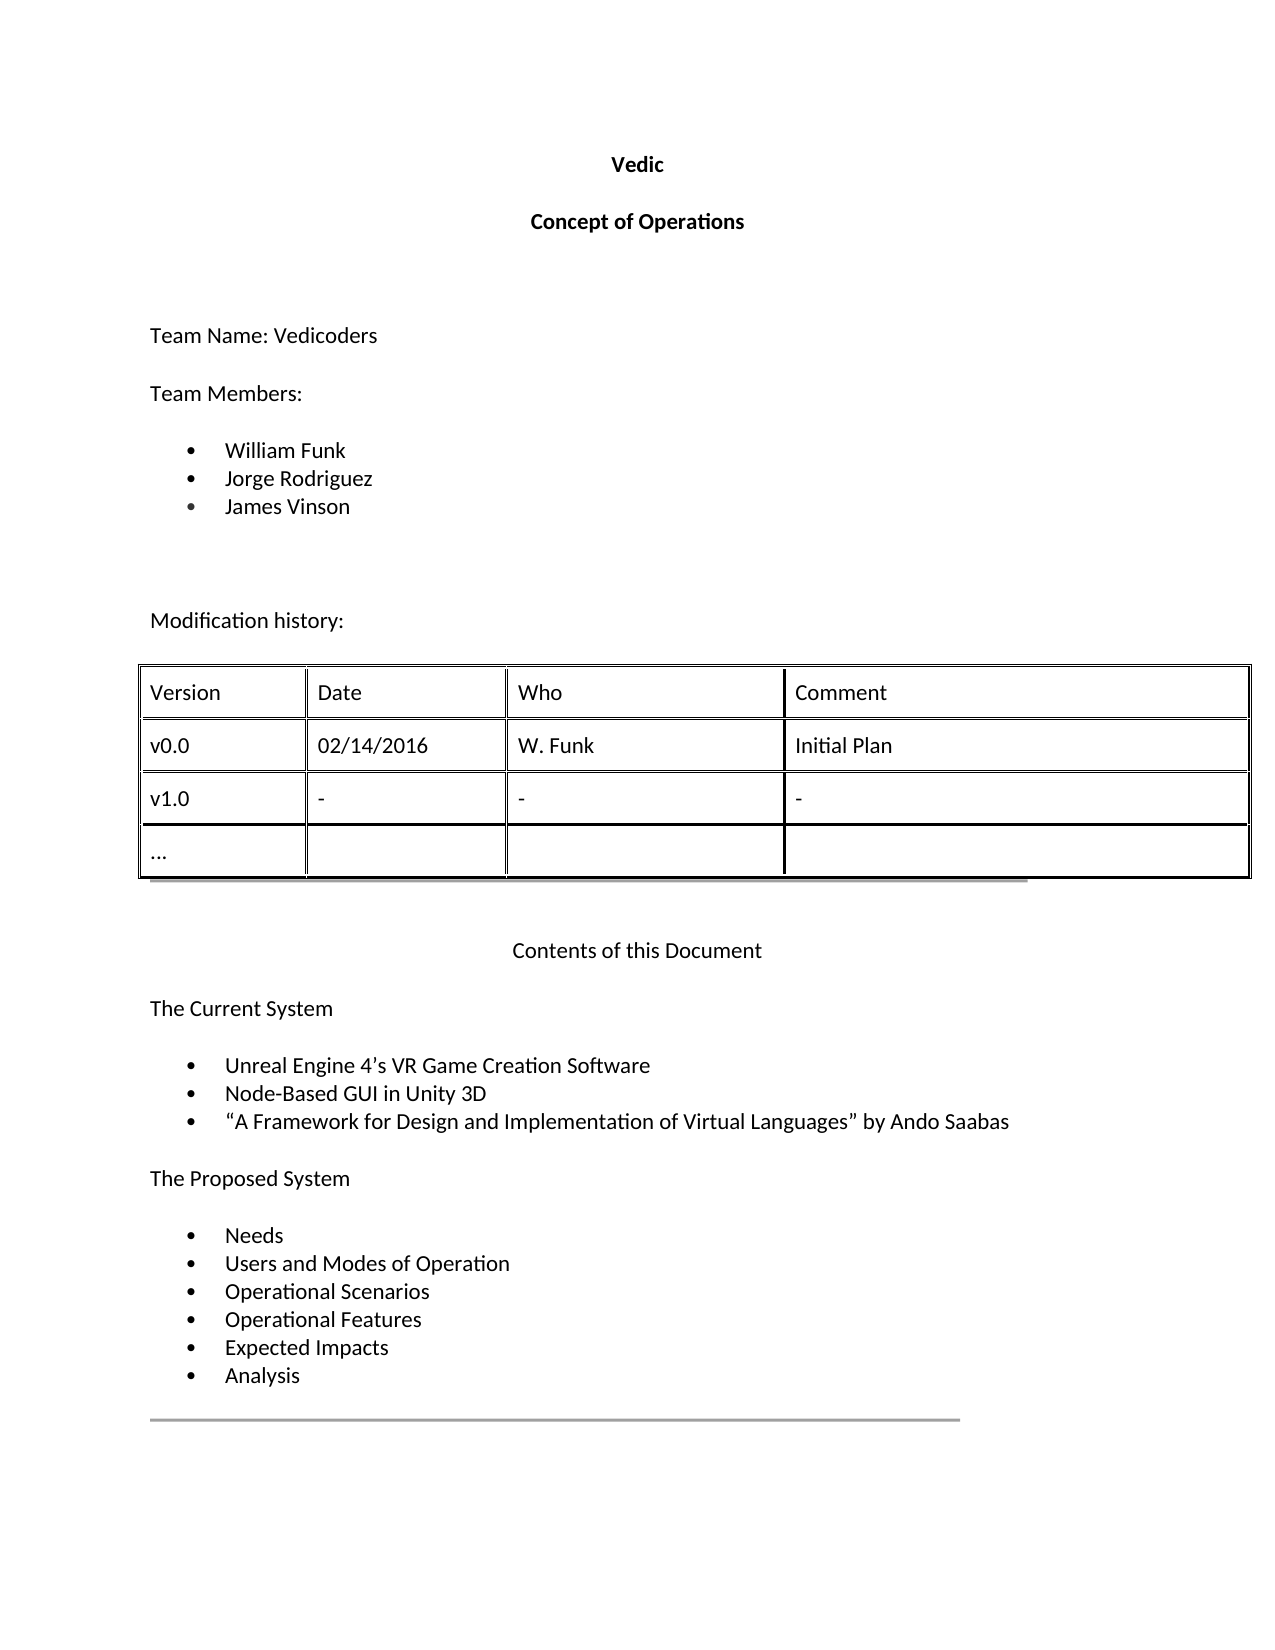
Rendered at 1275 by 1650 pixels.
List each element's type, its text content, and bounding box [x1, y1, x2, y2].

text Team Name: Vedicoders [150, 322, 1125, 349]
text The Current System [150, 994, 1125, 1022]
table_cell - [784, 770, 1250, 823]
table_header Who [507, 667, 784, 717]
text The Proposed System [150, 1164, 1125, 1192]
table_cell [507, 826, 784, 876]
table_cell - [308, 773, 505, 823]
list Unreal Engine 4’s VR Game Creation Software [187, 1051, 1125, 1079]
list William Funk [187, 436, 1125, 464]
table_header Date [307, 667, 507, 717]
text Modification history: [150, 606, 1125, 634]
text Vedic [150, 150, 1125, 178]
table_cell [784, 823, 1250, 876]
text Team Members: [150, 379, 1125, 407]
table_header Comment [784, 667, 1248, 717]
list Jorge Rodriguez [187, 464, 1125, 492]
table_cell v1.0 [139, 770, 307, 823]
table_cell - [508, 773, 783, 823]
text Contents of this Document [150, 936, 1125, 964]
list James Vinson [187, 492, 1125, 520]
list Users and Modes of Operation [187, 1249, 1125, 1277]
text Concept of Operations [150, 207, 1125, 235]
list Needs [187, 1221, 1125, 1249]
table_cell [307, 826, 507, 876]
list Analysis [187, 1361, 1125, 1389]
table_header Version [141, 667, 307, 717]
list Node-Based GUI in Unity 3D [187, 1079, 1125, 1107]
table_cell ... [139, 823, 307, 876]
list Expected Impacts [187, 1333, 1125, 1361]
table_cell W. Funk [508, 720, 783, 770]
table_cell v0.0 [139, 717, 307, 770]
list Operational Features [187, 1305, 1125, 1333]
table_cell 02/14/2016 [308, 720, 505, 770]
list “A Framework for Design and Implementation of Virtual Languages” by Ando Saabas [187, 1107, 1125, 1135]
table_cell Initial Plan [784, 717, 1250, 770]
list Operational Scenarios [187, 1277, 1125, 1305]
